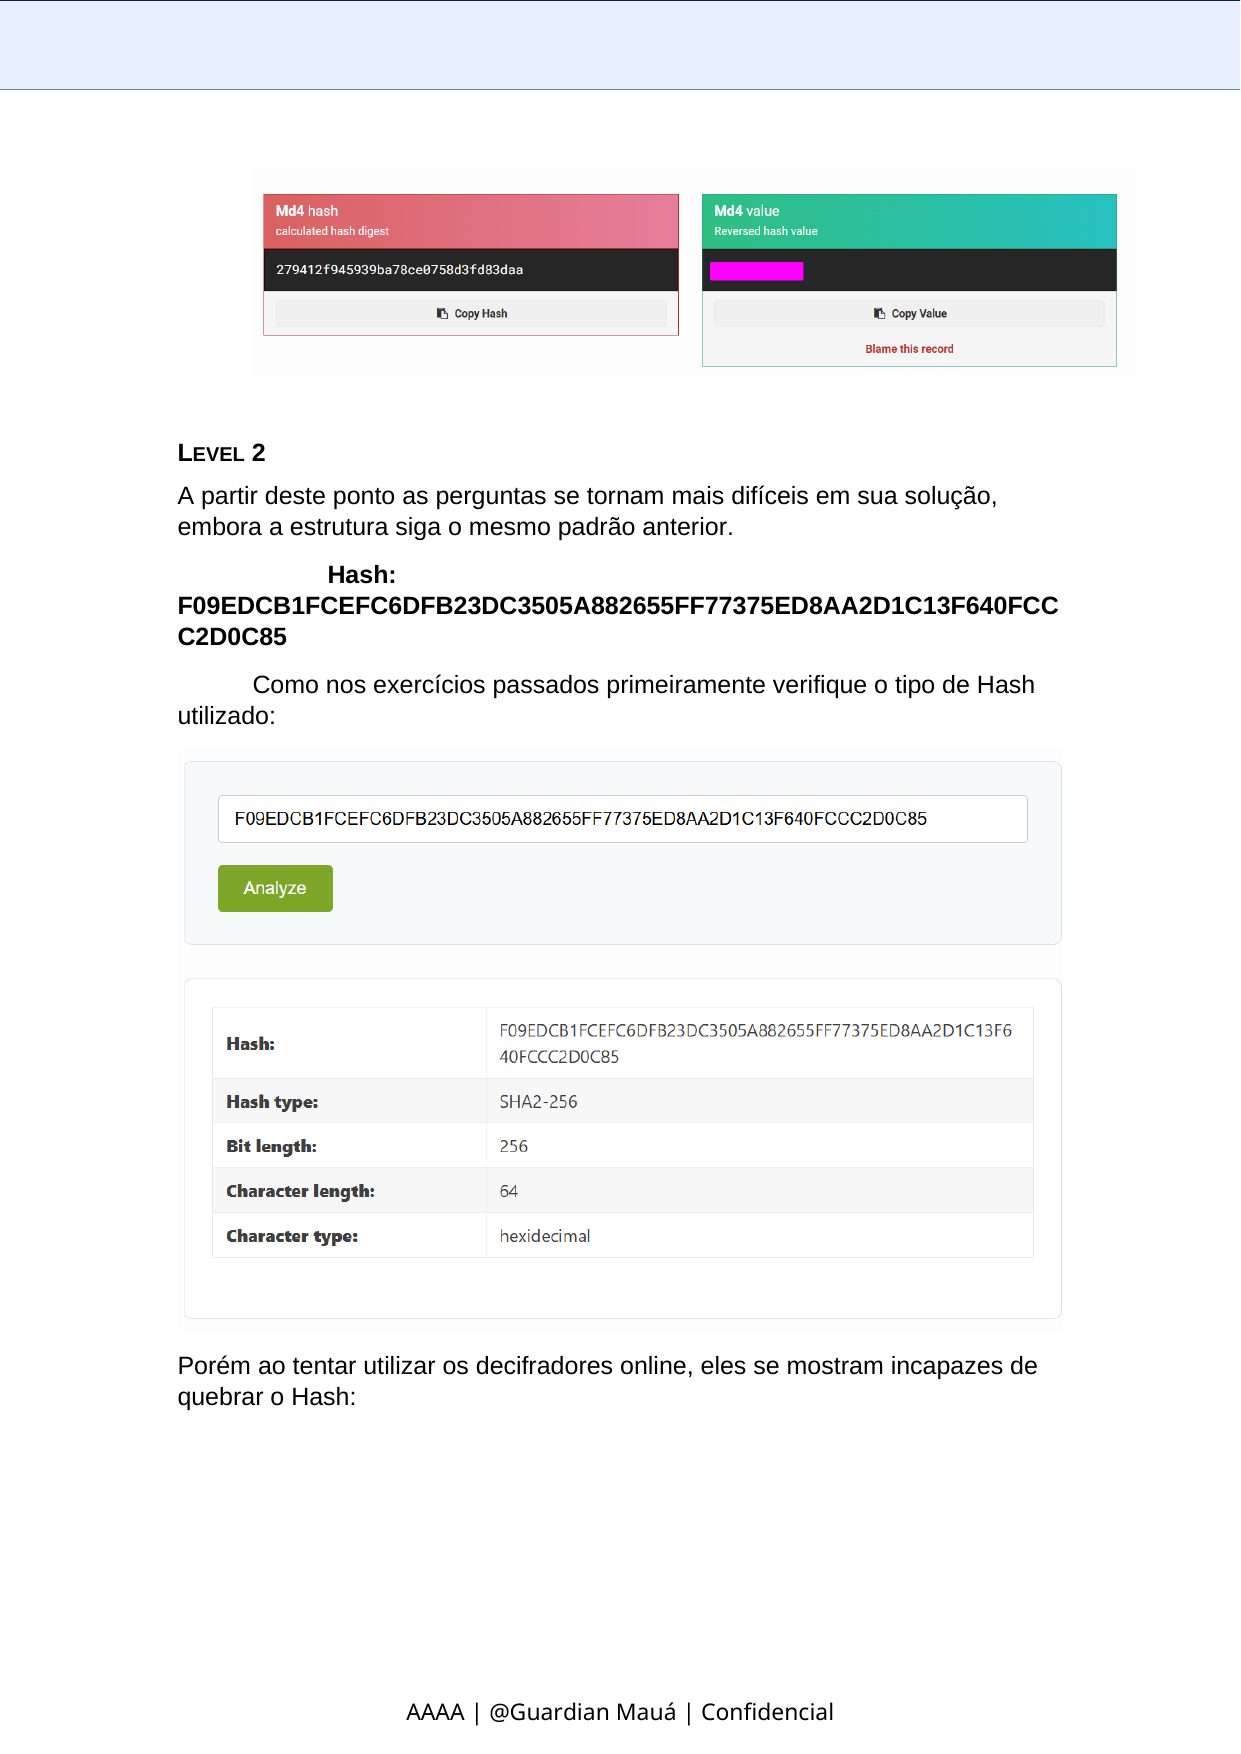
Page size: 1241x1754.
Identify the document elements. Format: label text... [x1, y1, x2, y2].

text A partir deste ponto as perguntas se tornam mais difíceis em sua solução, embora a estrutura siga o mesmo padrão anterior. [177, 481, 1063, 541]
text Hash: F09EDCB1FCEFC6DFB23DC3505A882655FF77375ED8AA2D1C13F640FCCC2D0C85 [177, 560, 1063, 651]
picture [0, 2, 1241, 90]
text Level 2 [177, 438, 1063, 467]
text Porém ao tentar utilizar os decifradores online, eles se mostram incapazes de quebrar o Hash: [177, 1351, 1063, 1411]
picture [252, 168, 1138, 375]
picture [177, 748, 1063, 1332]
text Como nos exercícios passados primeiramente verifique o tipo de Hash utilizado: [177, 670, 1063, 729]
